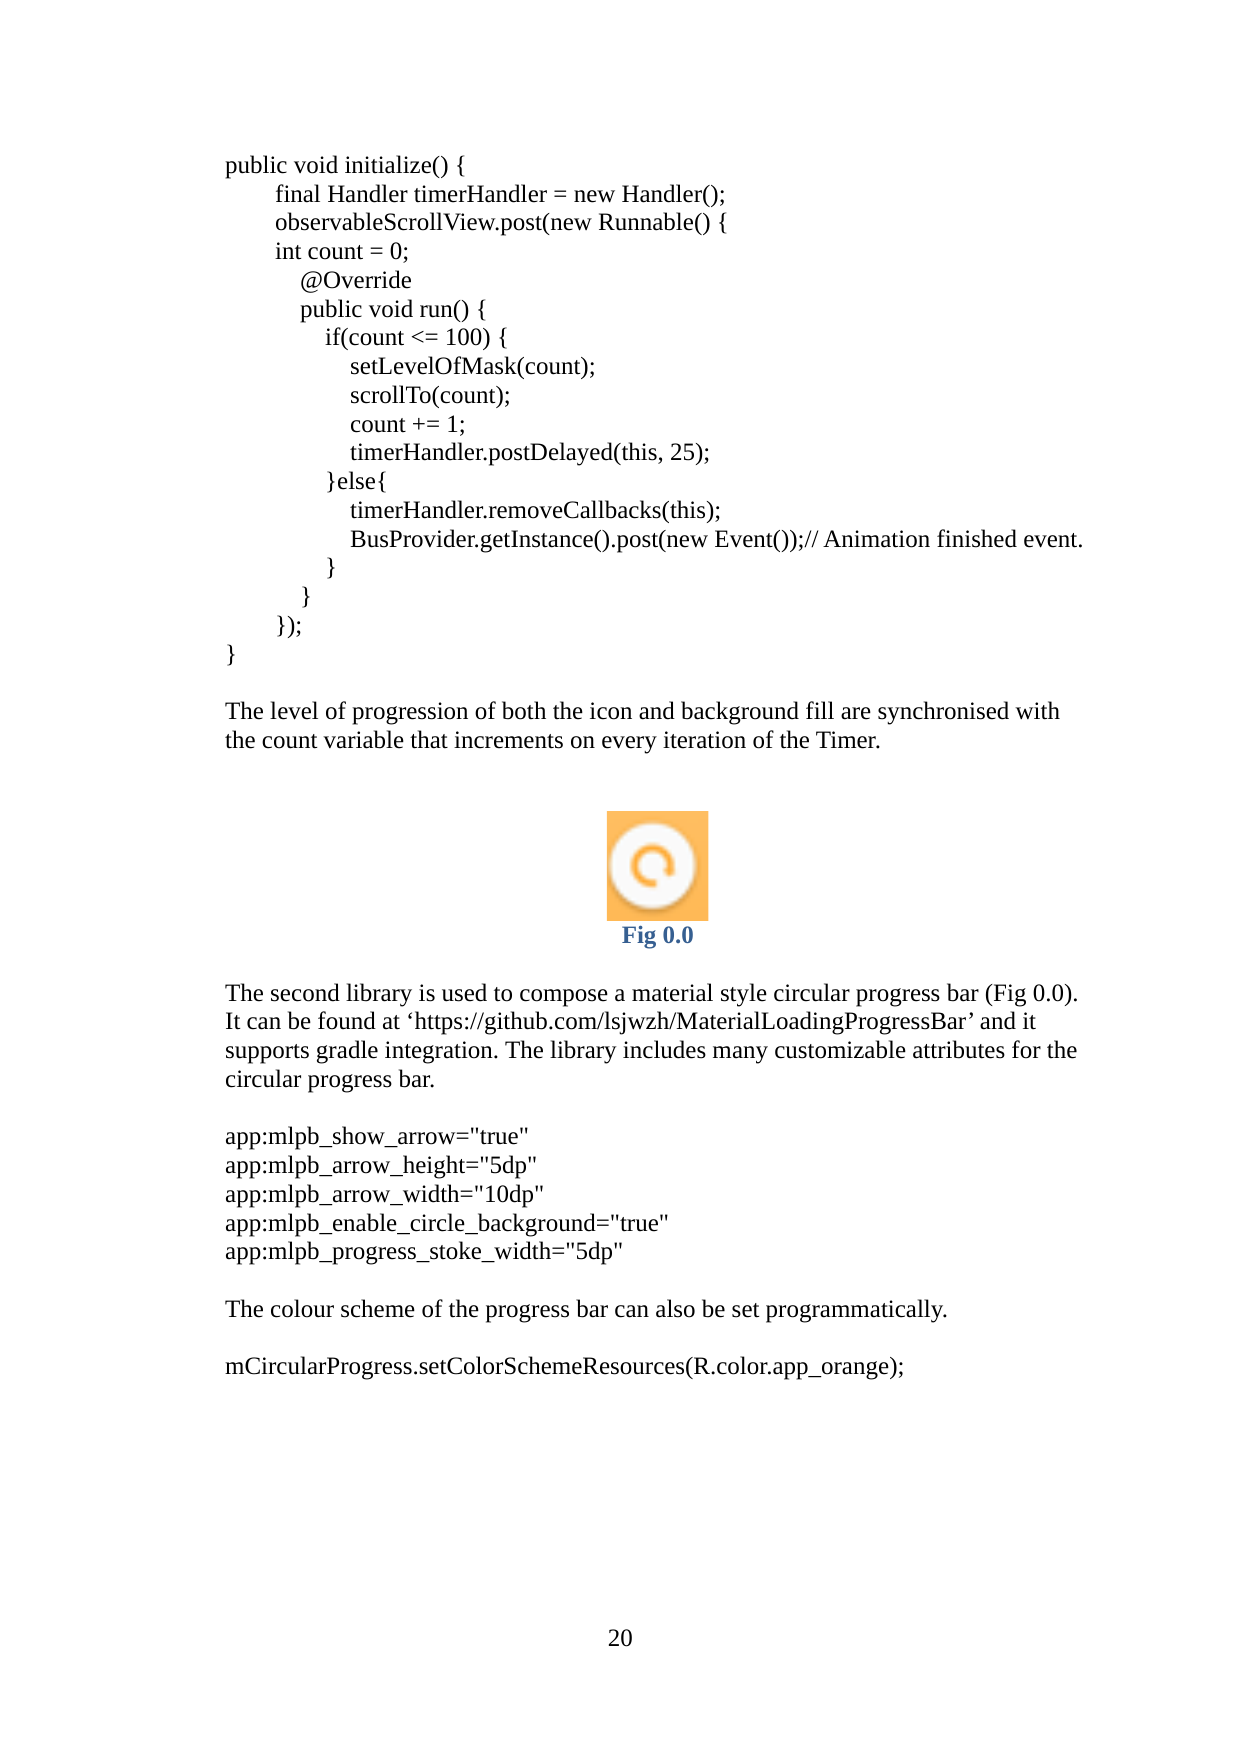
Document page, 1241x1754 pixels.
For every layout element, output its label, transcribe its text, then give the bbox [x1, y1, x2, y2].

list public void initialize() { [225, 150, 1090, 179]
list final Handler timerHandler = new Handler(); [225, 179, 1090, 207]
list app:mlpb_enable_circle_background="true" [225, 1208, 1090, 1236]
list app:mlpb_progress_stoke_width="5dp" [225, 1236, 1090, 1265]
list @Override [225, 265, 1090, 294]
list }); [225, 610, 1090, 639]
list BusProvider.getInstance().post(new Event());// Animation finished event. [225, 524, 1090, 552]
text Fig 0.0 [225, 920, 1090, 949]
text } [150, 639, 1090, 667]
text The level of progression of both the icon and background fill are synchronised with the count variable that increments on every iteration of the Timer. [225, 696, 1090, 754]
text The second library is used to compose a material style circular progress bar (Fig 0.0). It can be found at ‘https://github.com/lsjwzh/MaterialLoadingProgressBar’ and it supports gradle integration. The library includes many customizable attributes for the circular progress bar. [225, 978, 1090, 1093]
text mCircularProgress.setColorSchemeResources(R.color.app_orange); [150, 1351, 1090, 1380]
text app:mlpb_arrow_height="5dp" [150, 1150, 1090, 1179]
list public void run() { [225, 294, 1090, 322]
list app:mlpb_arrow_width="10dp" [225, 1179, 1090, 1208]
picture [606, 811, 709, 921]
list count += 1; [225, 409, 1090, 437]
list setLevelOfMask(count); [225, 351, 1090, 380]
list if(count <= 100) { [225, 322, 1090, 351]
list timerHandler.removeCallbacks(this); [225, 495, 1090, 524]
text The colour scheme of the progress bar can also be set programmatically. [150, 1294, 1090, 1323]
list }else{ [225, 466, 1090, 495]
list app:mlpb_show_arrow="true" [225, 1121, 1090, 1150]
list timerHandler.postDelayed(this, 25); [225, 437, 1090, 466]
list } [225, 552, 1090, 581]
list } [225, 581, 1090, 610]
list scrollTo(count); [225, 380, 1090, 409]
list int count = 0; [225, 236, 1090, 265]
list observableScrollView.post(new Runnable() { [225, 207, 1090, 236]
